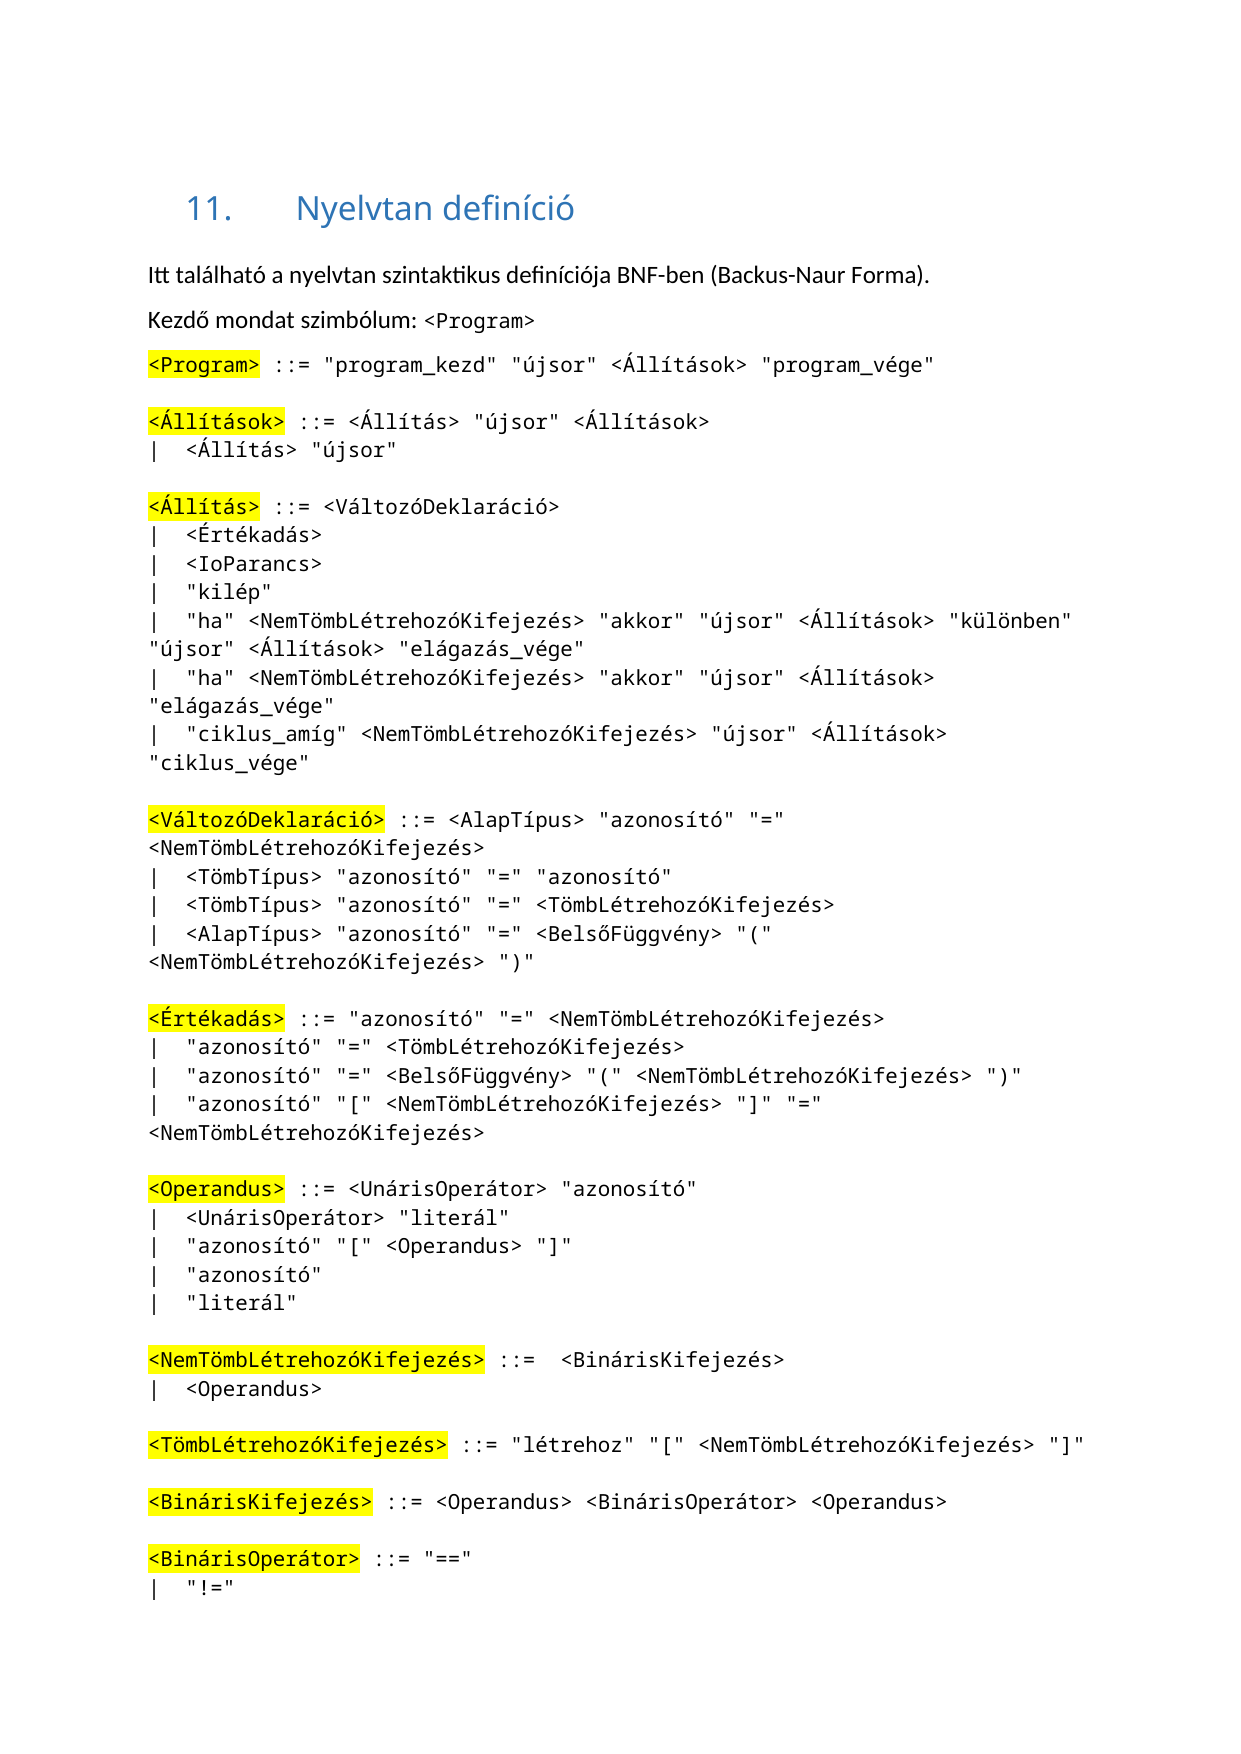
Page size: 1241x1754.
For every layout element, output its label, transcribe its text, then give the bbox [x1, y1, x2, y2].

text | "azonosító" [148, 1260, 1093, 1288]
text <Értékadás> ::= "azonosító" "=" <NemTömbLétrehozóKifejezés> [285, 1004, 1093, 1032]
text | <UnárisOperátor> "literál" [148, 1203, 1093, 1231]
text | "azonosító" "=" <BelsőFüggvény> "(" <NemTömbLétrehozóKifejezés> ")" [148, 1061, 1093, 1089]
text <Állítás> ::= <VáltozóDeklaráció> [260, 492, 1093, 521]
text | "!=" [148, 1573, 1093, 1601]
text | "ciklus_amíg" <NemTömbLétrehozóKifejezés> "újsor" <Állítások> "ciklus_vége" [148, 719, 1093, 776]
text | "azonosító" "=" <TömbLétrehozóKifejezés> [148, 1032, 1093, 1061]
text | "azonosító" "[" <NemTömbLétrehozóKifejezés> "]" "=" <NemTömbLétrehozóKifejezés> [148, 1089, 1093, 1146]
text <BinárisOperátor> ::= "==" [360, 1544, 1093, 1573]
text | "ha" <NemTömbLétrehozóKifejezés> "akkor" "újsor" <Állítások> "elágazás_vége" [148, 663, 1093, 719]
subtitle Nyelvtan definíció [185, 185, 1093, 231]
text | "literál" [148, 1288, 1093, 1317]
text | "kilép" [148, 577, 1093, 606]
text | "azonosító" "[" <Operandus> "]" [148, 1231, 1093, 1260]
text <TömbLétrehozóKifejezés> ::= "létrehoz" "[" <NemTömbLétrehozóKifejezés> "]" [448, 1431, 1093, 1459]
text Kezdő mondat szimbólum: <Program> [148, 304, 1093, 335]
text | <Értékadás> [148, 521, 1093, 549]
text | <TömbTípus> "azonosító" "=" "azonosító" [148, 862, 1093, 890]
text <Állítások> ::= <Állítás> "újsor" <Állítások> [285, 407, 1093, 435]
text | <Operandus> [148, 1374, 1093, 1402]
text <Program> ::= "program_kezd" "újsor" <Állítások> "program_vége" [260, 350, 1093, 378]
text | <Állítás> "újsor" [148, 435, 1093, 464]
text | <AlapTípus> "azonosító" "=" <BelsőFüggvény> "(" <NemTömbLétrehozóKifejezés> ")" [148, 919, 1093, 976]
text | <TömbTípus> "azonosító" "=" <TömbLétrehozóKifejezés> [148, 890, 1093, 919]
text Itt található a nyelvtan szintaktikus definíciója BNF-ben (Backus-Naur Forma). [148, 259, 1093, 289]
text <BinárisKifejezés> ::= <Operandus> <BinárisOperátor> <Operandus> [148, 1487, 1093, 1516]
text | <IoParancs> [148, 549, 1093, 577]
text | "ha" <NemTömbLétrehozóKifejezés> "akkor" "újsor" <Állítások> "különben" "újsor" <Állítások> "elágazás_vége" [148, 606, 1093, 663]
text <VáltozóDeklaráció> ::= <AlapTípus> "azonosító" "=" <NemTömbLétrehozóKifejezés> [148, 805, 1093, 862]
text <NemTömbLétrehozóKifejezés> ::= <BinárisKifejezés> [485, 1345, 1093, 1374]
text <Operandus> ::= <UnárisOperátor> "azonosító" [148, 1174, 1093, 1203]
